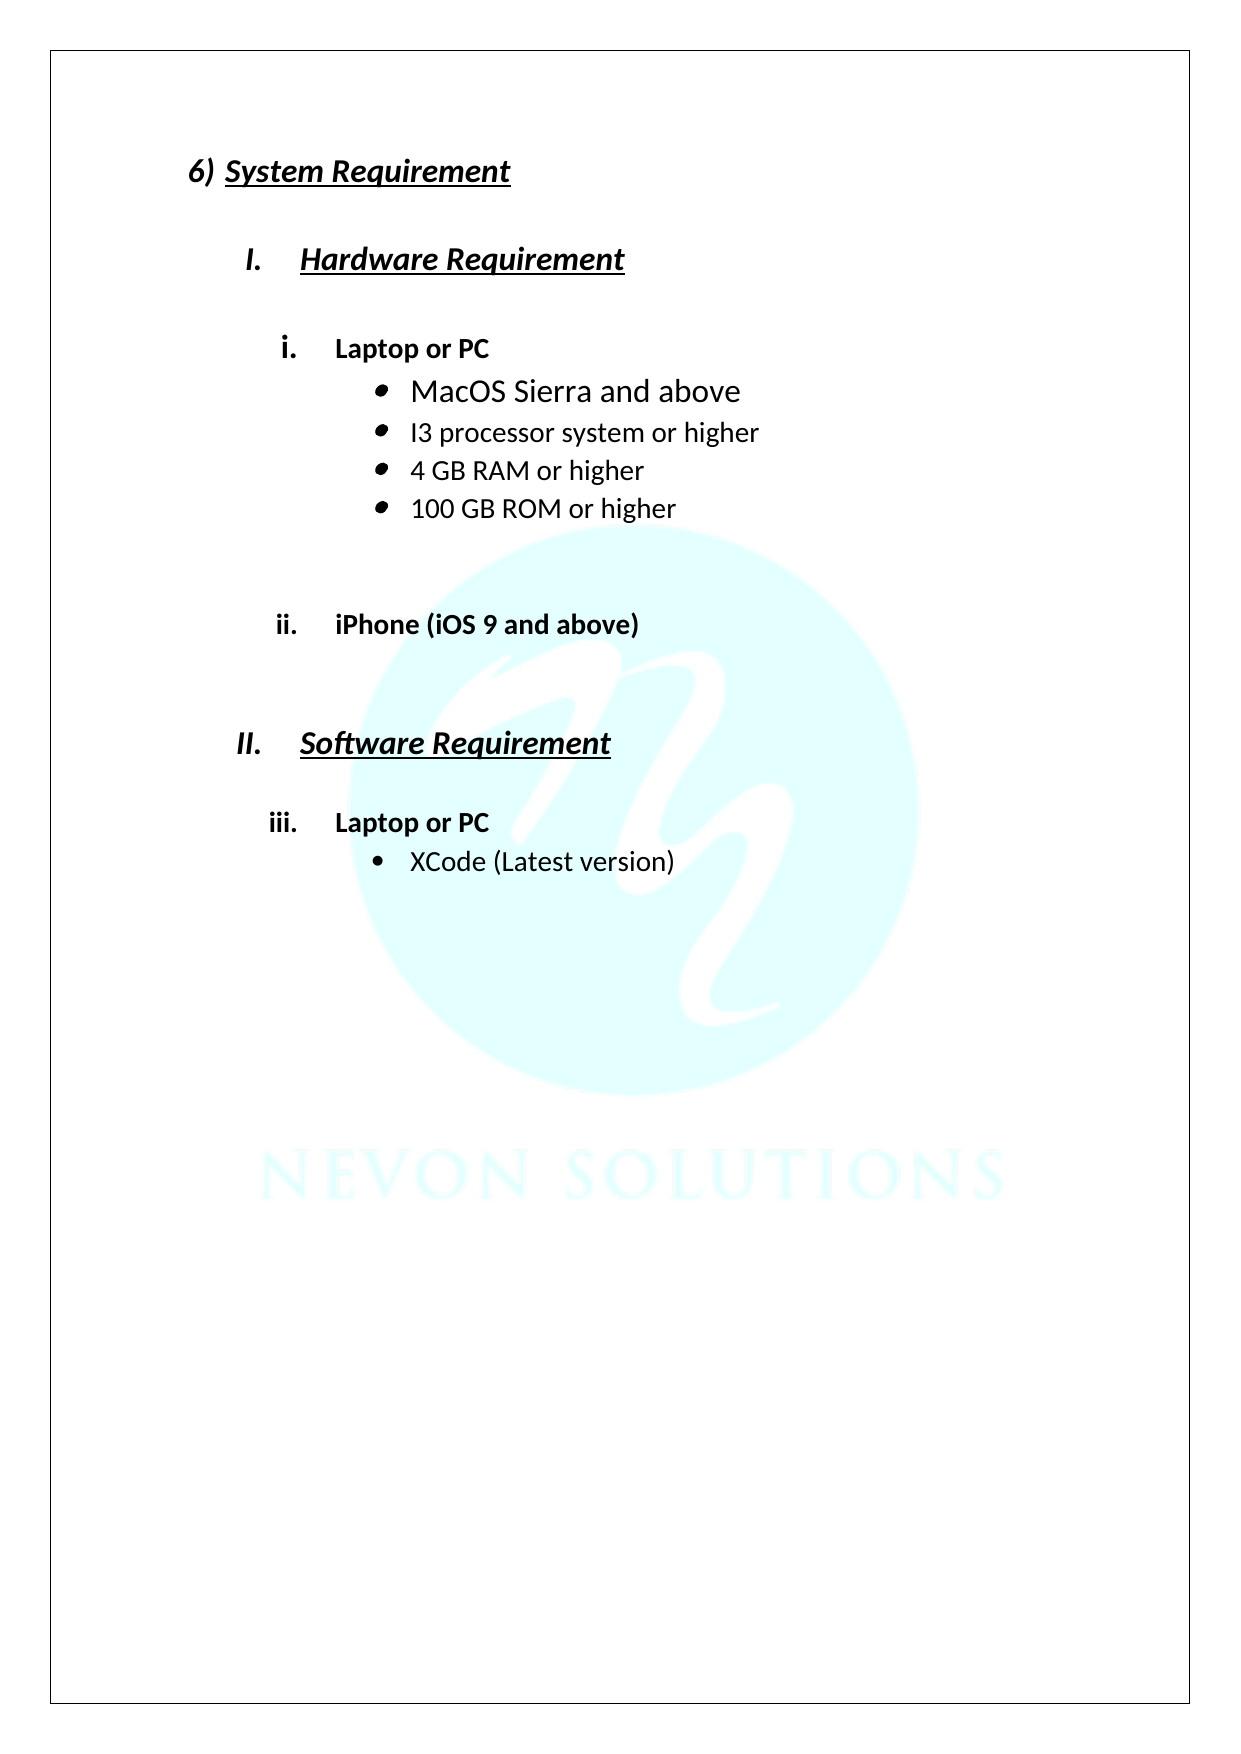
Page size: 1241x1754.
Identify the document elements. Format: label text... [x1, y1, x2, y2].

list MacOS Sierra and above [373, 370, 1090, 411]
list iPhone (iOS 9 and above) [298, 606, 1090, 642]
list System Requirement [187, 150, 1090, 191]
list Hardware Requirement [262, 238, 1090, 279]
list Software Requirement [262, 722, 1090, 763]
list 100 GB ROM or higher [373, 491, 1090, 526]
list 4 GB RAM or higher [373, 452, 1090, 488]
list I3 processor system or higher [373, 414, 1090, 449]
list XCode (Latest version) [373, 843, 1090, 878]
list Laptop or PC [298, 326, 1090, 367]
list Laptop or PC [298, 804, 1090, 840]
